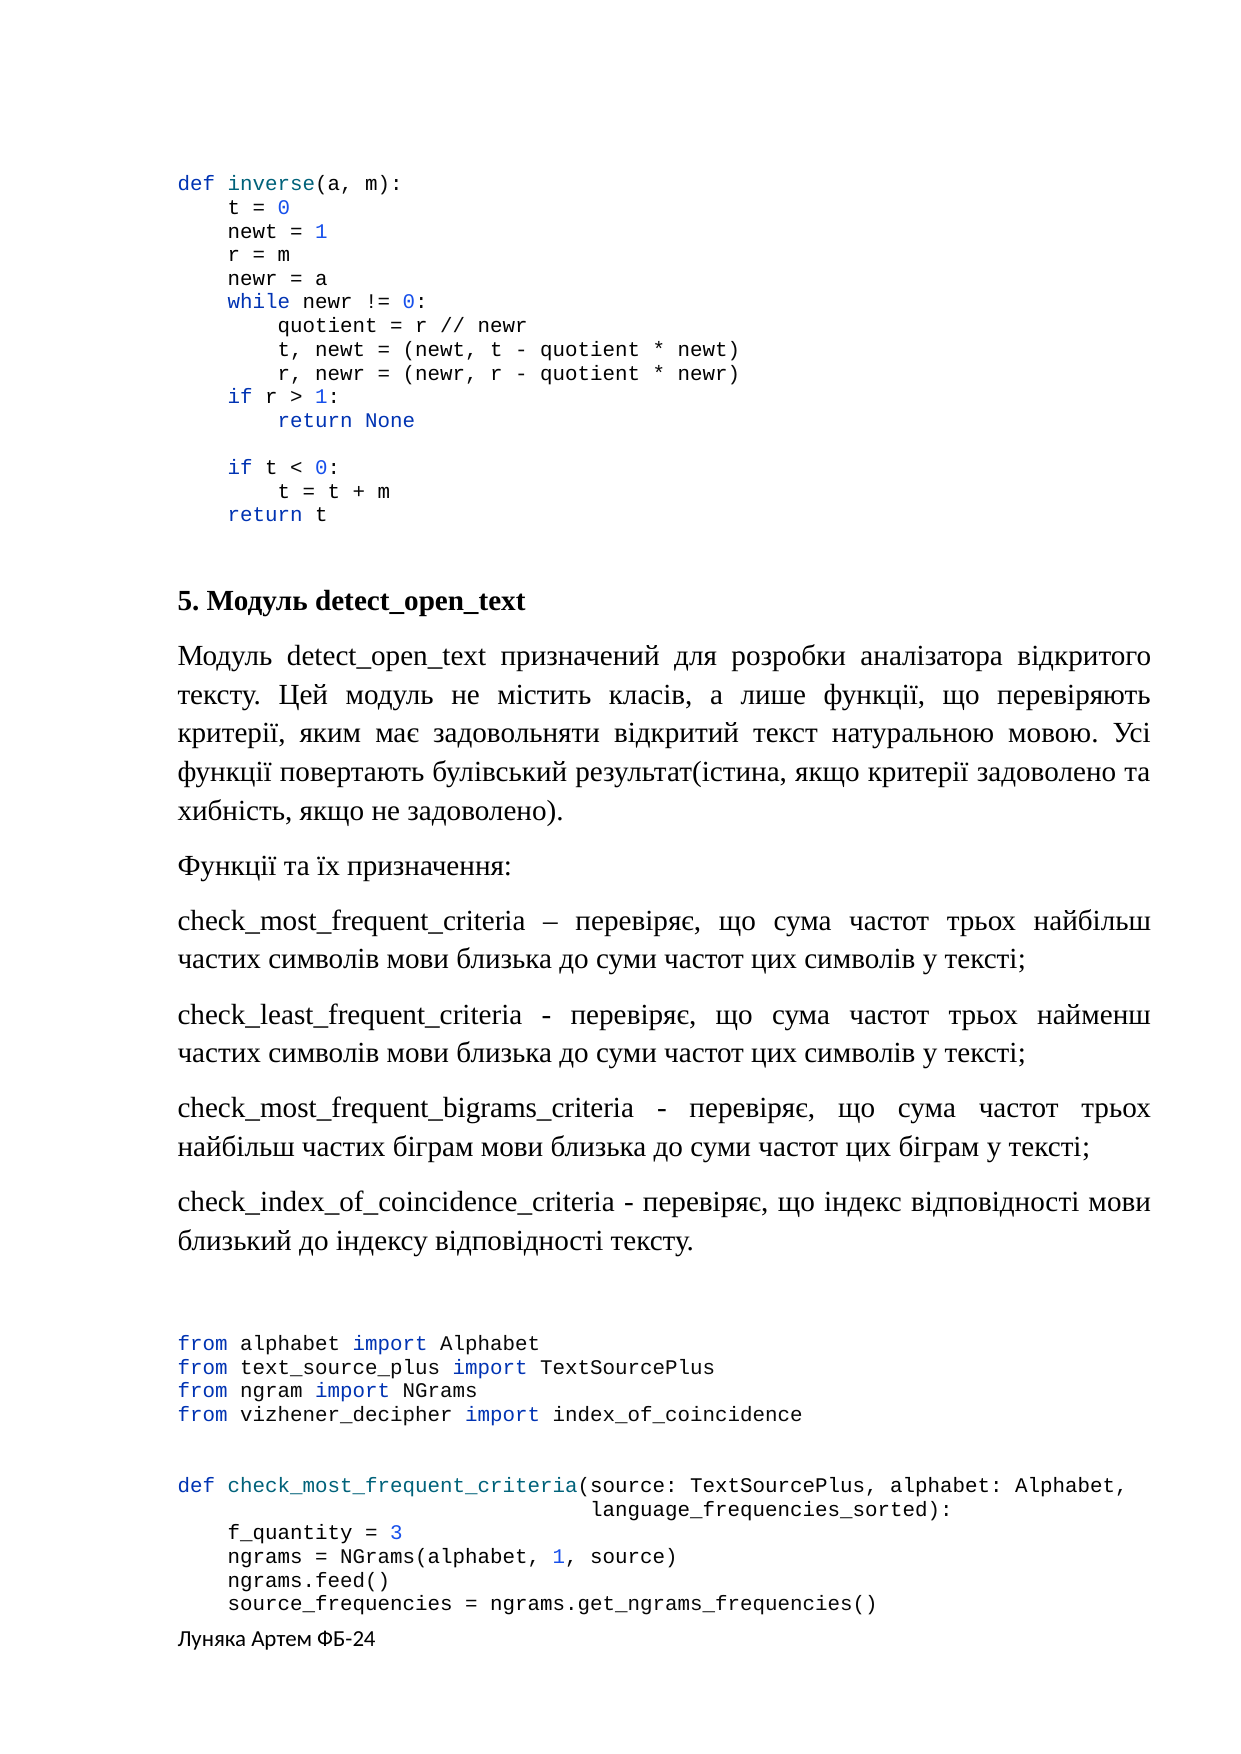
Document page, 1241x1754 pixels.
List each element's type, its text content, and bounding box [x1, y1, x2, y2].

text Функції та їх призначення: [177, 848, 1152, 881]
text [177, 1333, 1152, 1617]
text check_least_frequent_criteria - перевіряє, що сума частот трьох найменш частих символів мови близька до суми частот цих символів у тексті; [177, 997, 1152, 1069]
text def inverse(a, m): t = 0 newt = 1 r = m newr = a while newr != 0: quotient = r // newr t, newt = (newt, t - quotient * newt) r, newr = (newr, r - quotient * newr) if r > 1: return None if t < 0: t = t + m return t [177, 173, 1152, 528]
text check_index_of_coincidence_criteria - перевіряє, що індекс відповідності мови близький до індексу відповідності тексту. [177, 1184, 1152, 1256]
text Модуль detect_open_text призначений для розробки аналізатора відкритого тексту. Цей модуль не містить класів, а лише функції, що перевіряють критерії, яким має задовольняти відкритий текст натуральною мовою. Усі функції повертають булівський результат(істина, якщо критерії задоволено та хибність, якщо не задоволено). [177, 638, 1152, 826]
text 5. Модуль detect_open_text [177, 583, 1152, 617]
text check_most_frequent_criteria – перевіряє, що сума частот трьох найбільш частих символів мови близька до суми частот цих символів у тексті; [177, 903, 1152, 975]
text check_most_frequent_bigrams_criteria - перевіряє, що сума частот трьох найбільш частих біграм мови близька до суми частот цих біграм у тексті; [177, 1091, 1152, 1163]
